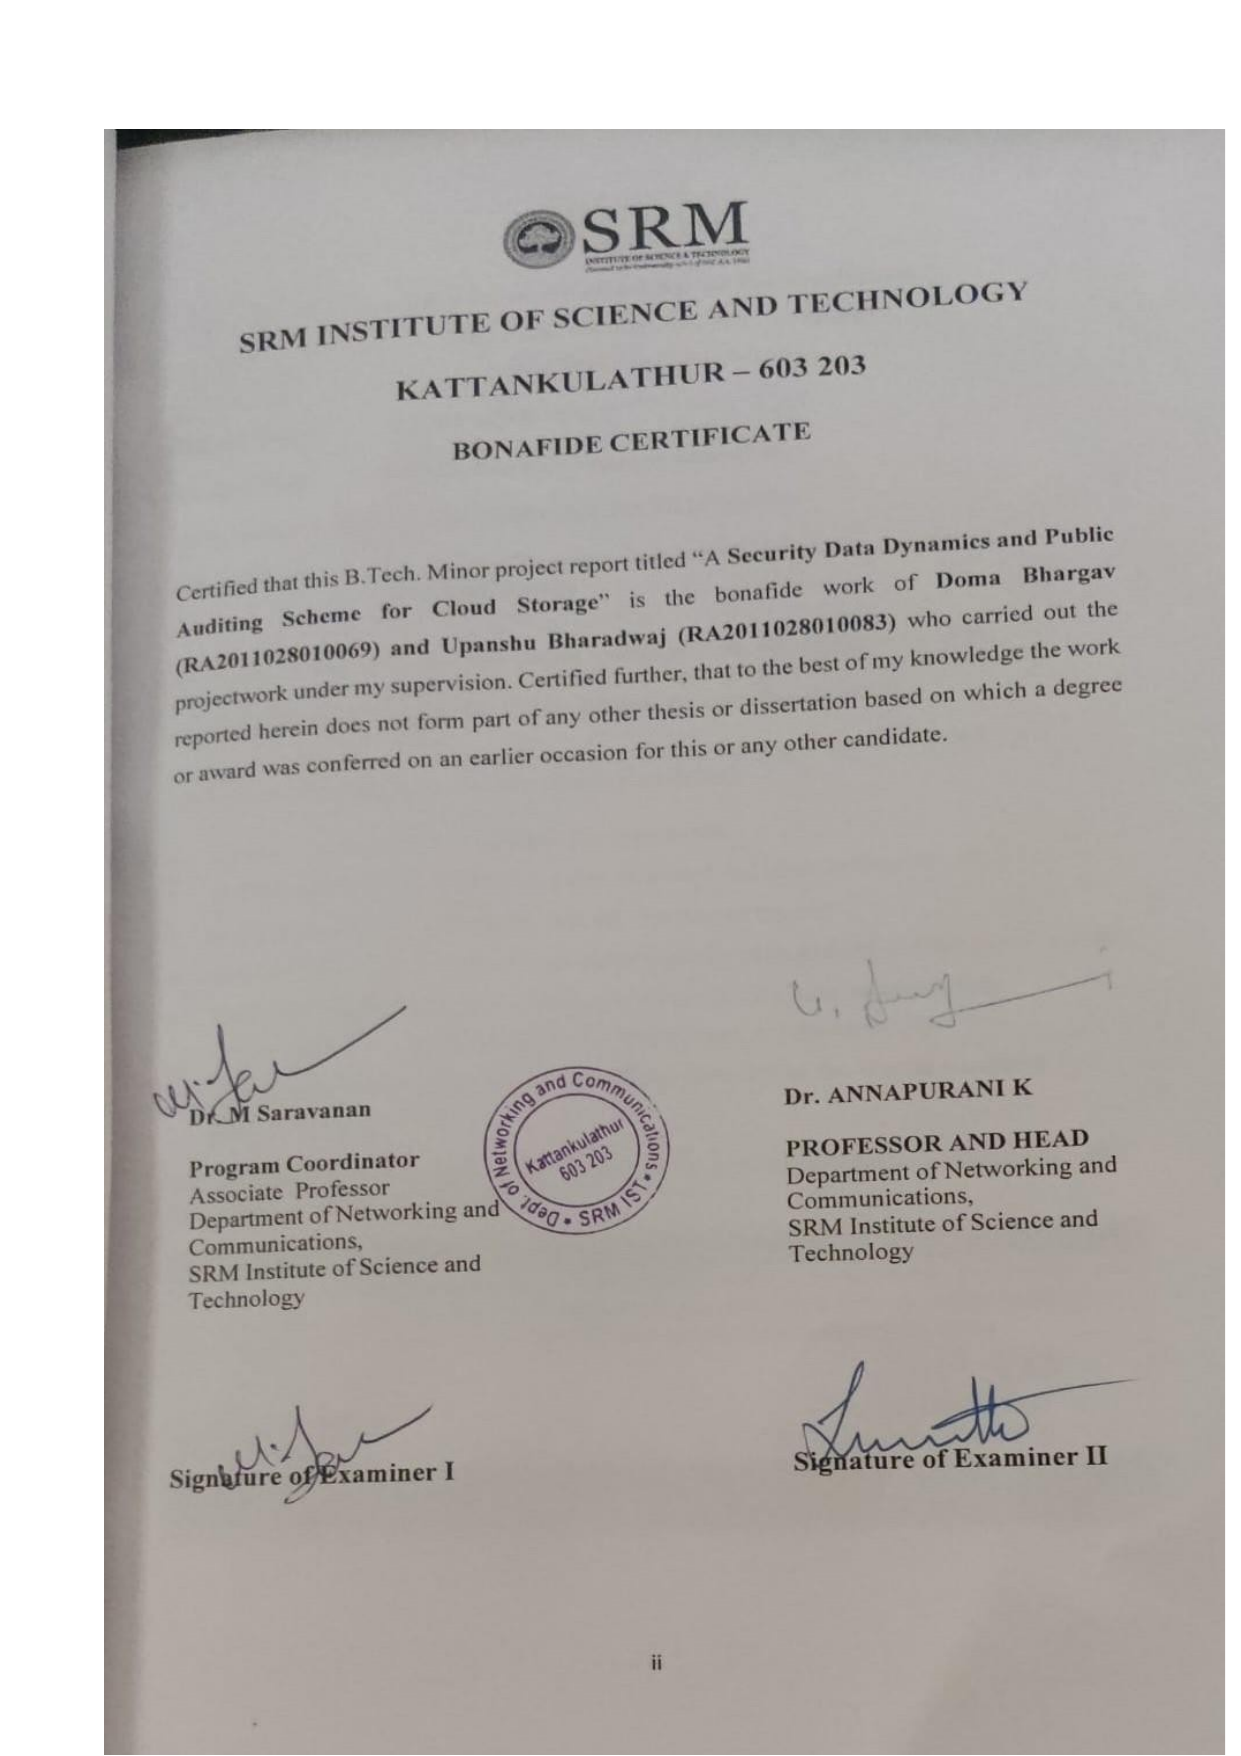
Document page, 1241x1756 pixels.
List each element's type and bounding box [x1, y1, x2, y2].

picture [104, 129, 1225, 1755]
